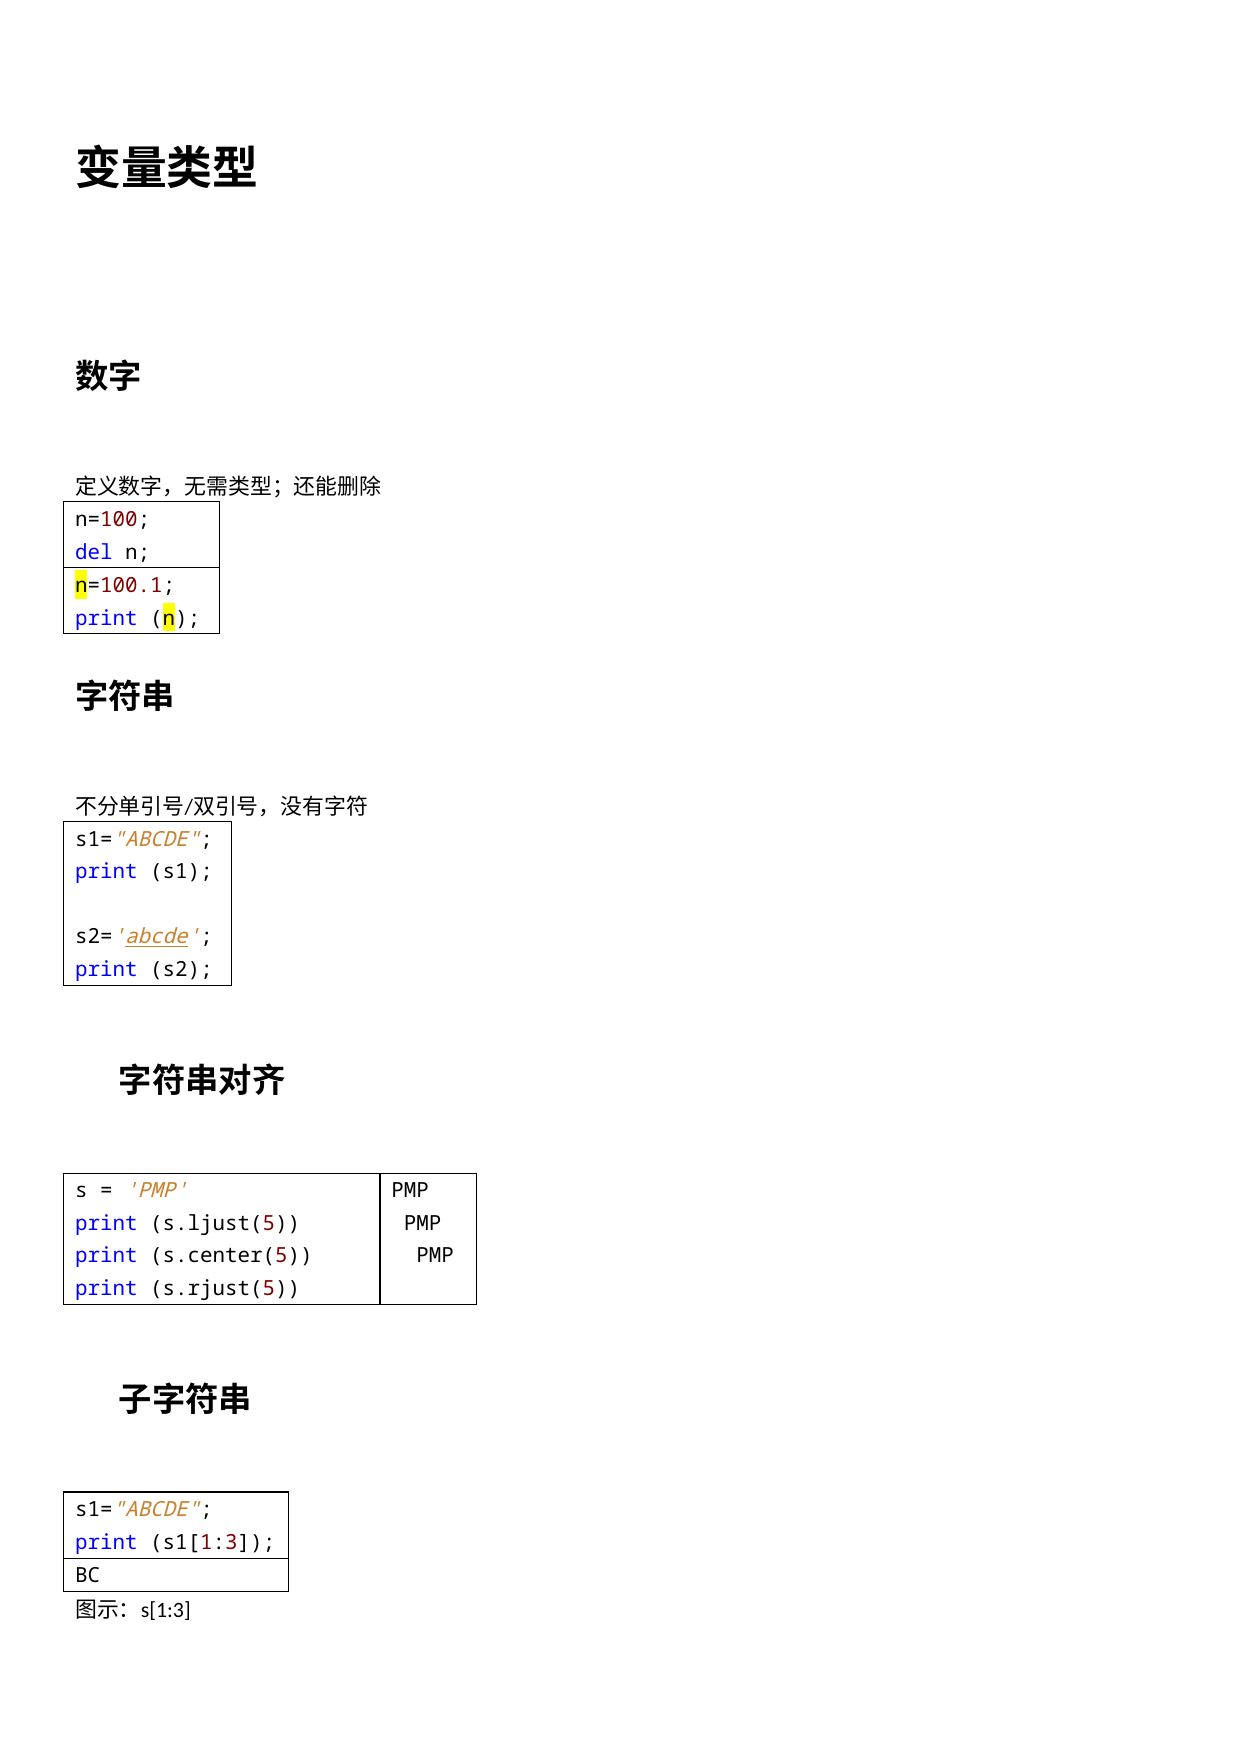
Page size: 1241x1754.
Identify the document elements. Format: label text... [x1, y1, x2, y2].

subtitle 子字符串 [75, 1364, 1165, 1429]
table_header PMP PMP PMP [381, 1174, 476, 1303]
table_cell BC [64, 1559, 288, 1591]
table_header s1="ABCDE"; print (s1); s2='abcde'; print (s2); [64, 822, 231, 985]
subtitle 字符串 [75, 661, 1165, 726]
text 定义数字，无需类型；还能删除 [75, 469, 1165, 501]
table_header n=100; del n; [64, 502, 219, 567]
table_header s = 'PMP' print (s.ljust(5)) print (s.center(5)) print (s.rjust(5)) [64, 1174, 379, 1303]
subtitle 字符串对齐 [75, 1045, 1165, 1110]
text 图示：s[1:3] [75, 1592, 1165, 1624]
text 不分单引号/双引号，没有字符 [75, 789, 1165, 821]
table_header s1="ABCDE"; print (s1[1:3]); [64, 1493, 288, 1557]
subtitle 变量类型 [75, 116, 1165, 214]
subtitle 数字 [75, 342, 1165, 407]
table_cell n=100.1; print (n); [64, 568, 219, 633]
